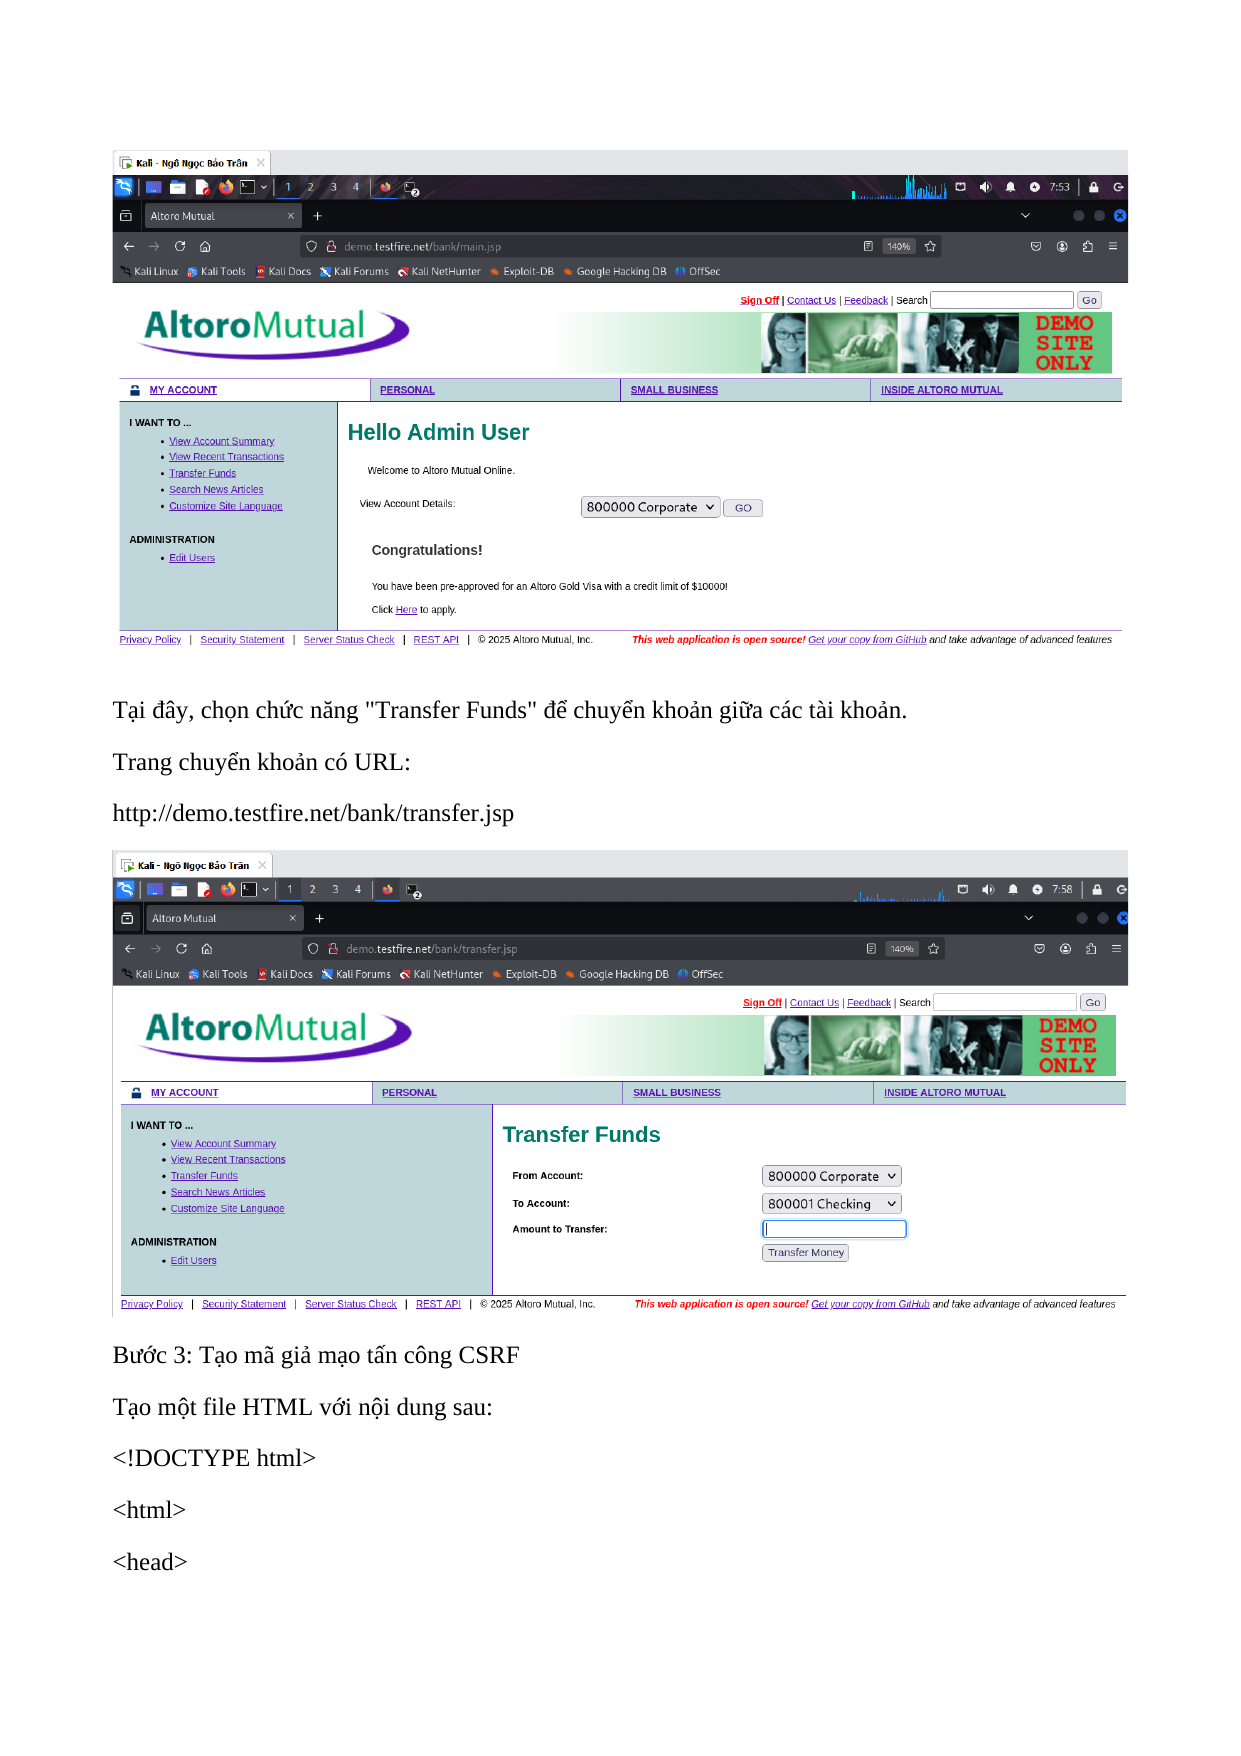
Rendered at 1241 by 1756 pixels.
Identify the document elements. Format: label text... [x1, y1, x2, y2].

text Trang chuyển khoản có URL: [112, 747, 1128, 775]
text Bước 3: Tạo mã giả mạo tấn công CSRF [112, 1340, 1128, 1369]
text <head> [112, 1547, 1128, 1576]
picture [112, 850, 1129, 1317]
text <html> [112, 1495, 1128, 1524]
text http://demo.testfire.net/bank/transfer.jsp [112, 798, 1128, 827]
text Tạo một file HTML với nội dung sau: [112, 1392, 1128, 1421]
picture [112, 150, 1129, 672]
text Tại đây, chọn chức năng "Transfer Funds" để chuyển khoản giữa các tài khoản. [112, 695, 1128, 724]
text <!DOCTYPE html> [112, 1443, 1128, 1472]
